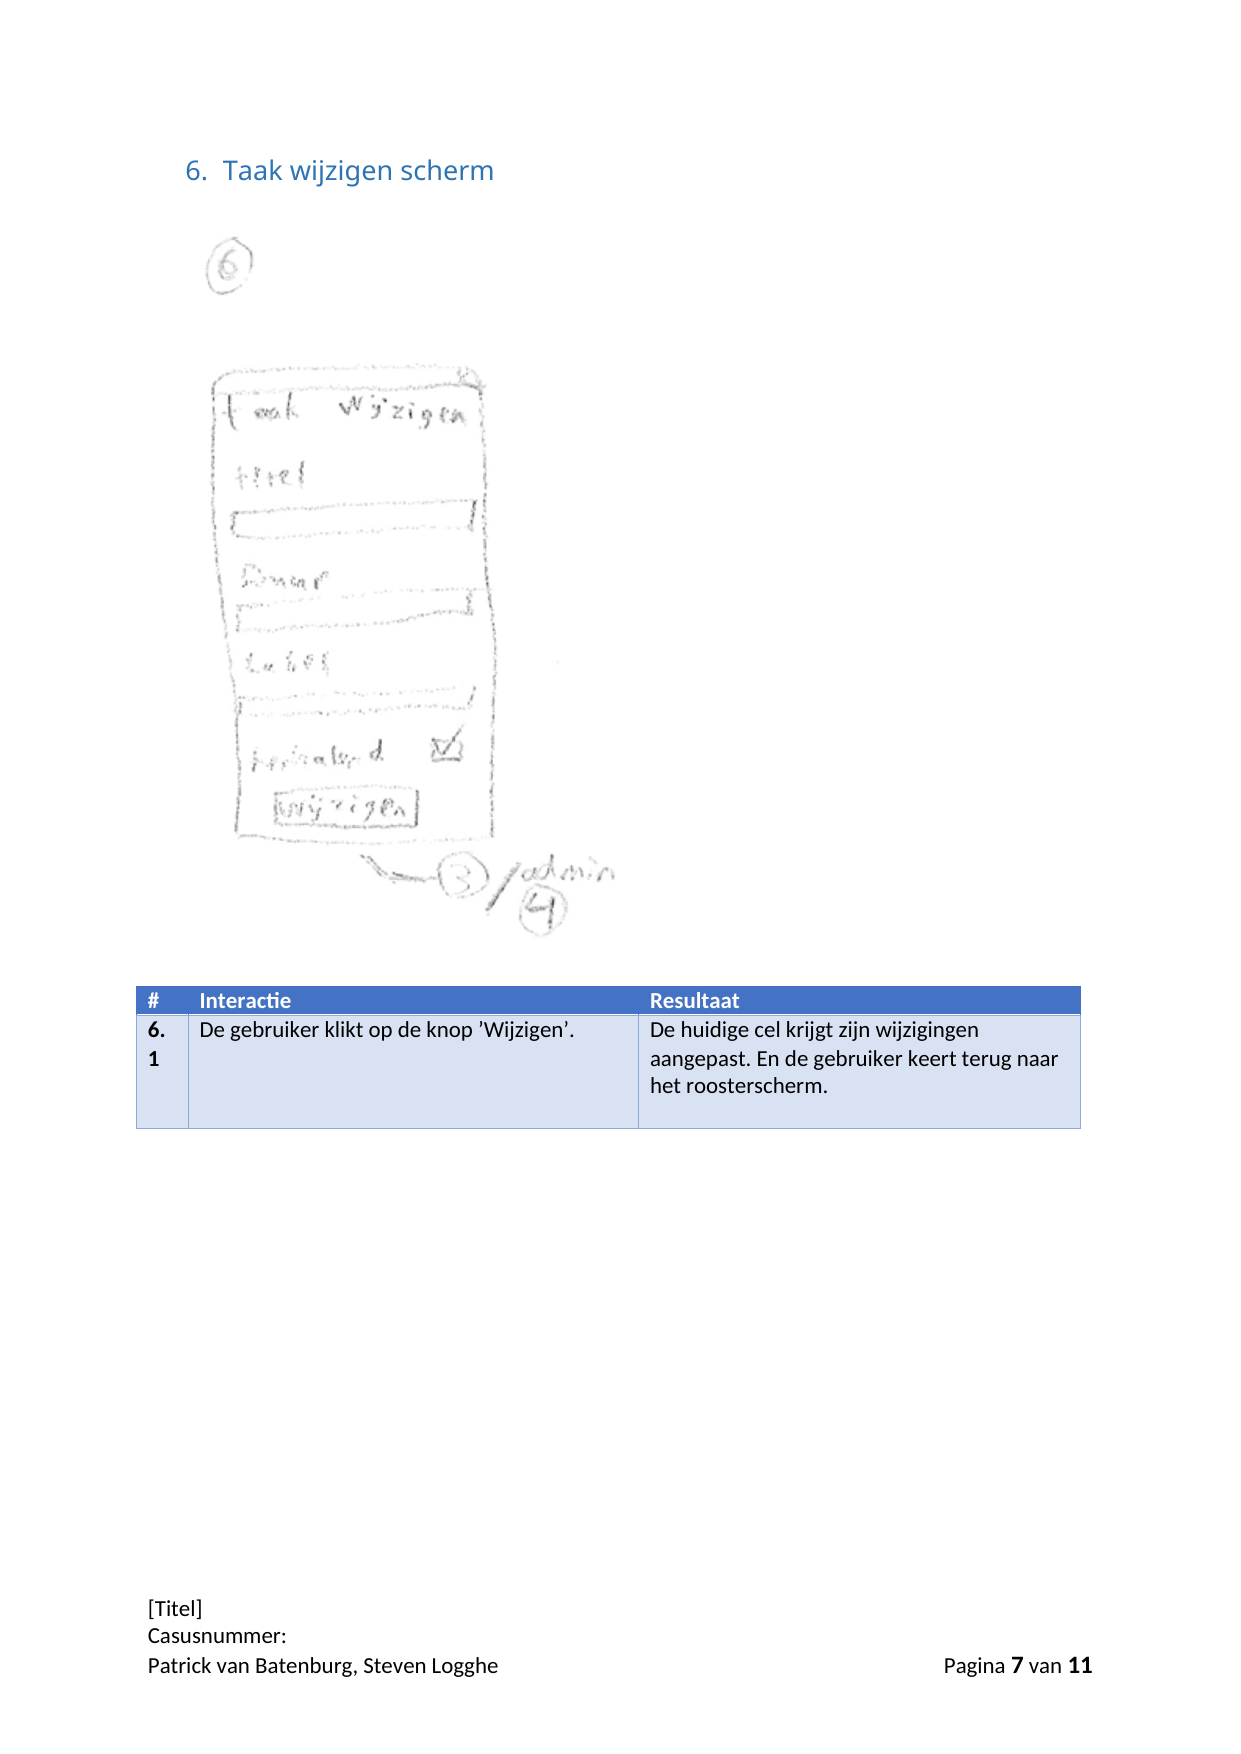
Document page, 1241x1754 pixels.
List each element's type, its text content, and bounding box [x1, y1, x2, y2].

picture [172, 207, 640, 962]
table_header # [137, 987, 188, 1014]
table_cell De gebruiker klikt op de knop ’Wijzigen’. [189, 1016, 638, 1128]
table_header Interactie [189, 987, 638, 1014]
table_cell 6.1 [137, 1016, 188, 1128]
table_cell De huidige cel krijgt zijn wijzigingen aangepast. En de gebruiker keert terug naar het roosterscherm. [639, 1016, 1080, 1128]
table_header Resultaat [639, 987, 1080, 1014]
subtitle Taak wijzigen scherm [185, 152, 1093, 189]
